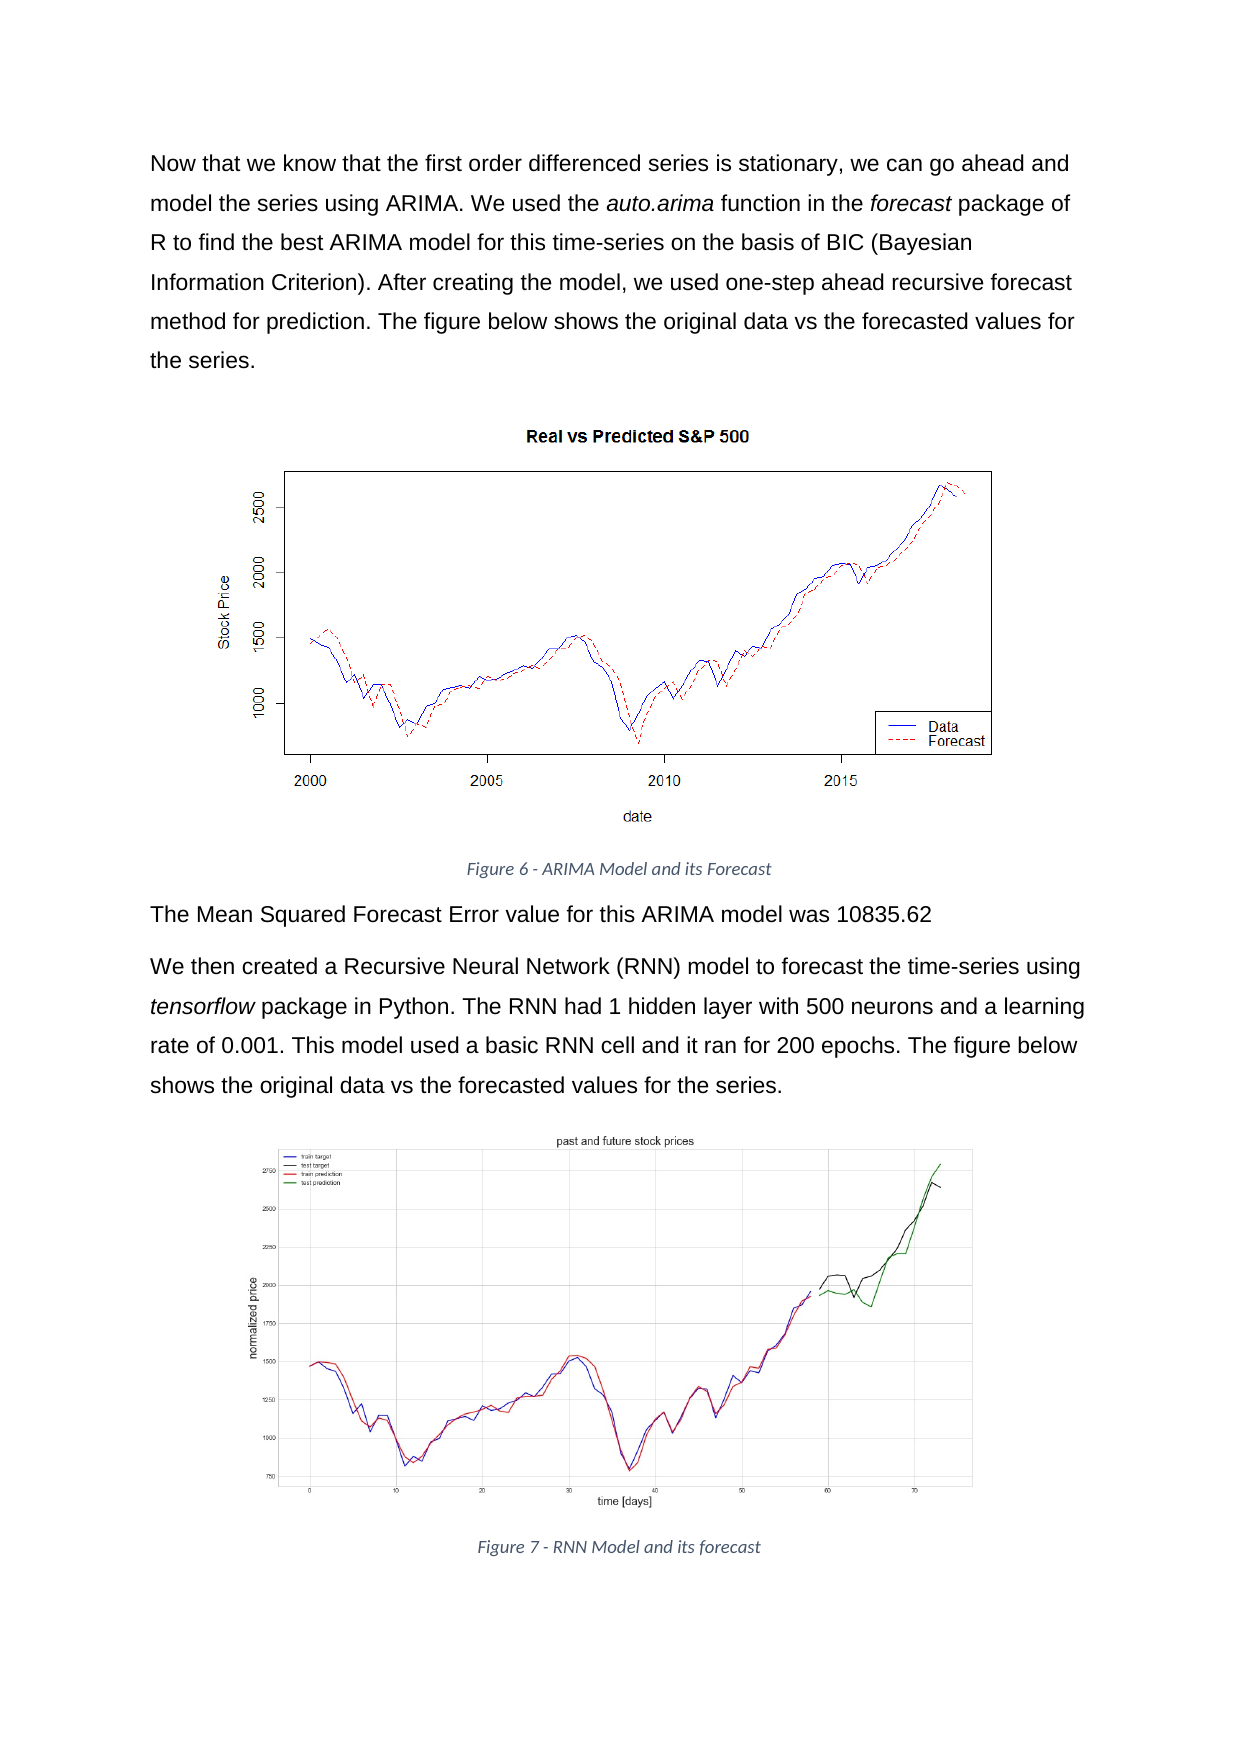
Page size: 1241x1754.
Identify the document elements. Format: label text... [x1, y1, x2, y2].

text Figure 7 - RNN Model and its forecast [150, 1535, 1090, 1558]
text Figure 6 - ARIMA Model and its Forecast [150, 858, 1090, 881]
picture [212, 399, 1028, 843]
text Now that we know that the first order differenced series is stationary, we can go ahead and model the series using ARIMA. We used the auto.arima function in the forecast package of R to find the best ARIMA model for this time-series on the basis of BIC (Bayesian Information Criterion). After creating the model, we used one-step ahead recursive forecast method for prediction. The figure below shows the original data vs the forecasted values for the series. [150, 150, 1090, 374]
text The Mean Squared Forecast Error value for this ARIMA model was 10835.62 [150, 901, 1090, 928]
picture [234, 1123, 1007, 1521]
text We then created a Recursive Neural Network (RNN) model to forecast the time-series using tensorflow package in Python. The RNN had 1 hidden layer with 500 neurons and a learning rate of 0.001. This model used a basic RNN cell and it ran for 200 epochs. The figure below shows the original data vs the forecasted values for the series. [150, 953, 1090, 1098]
